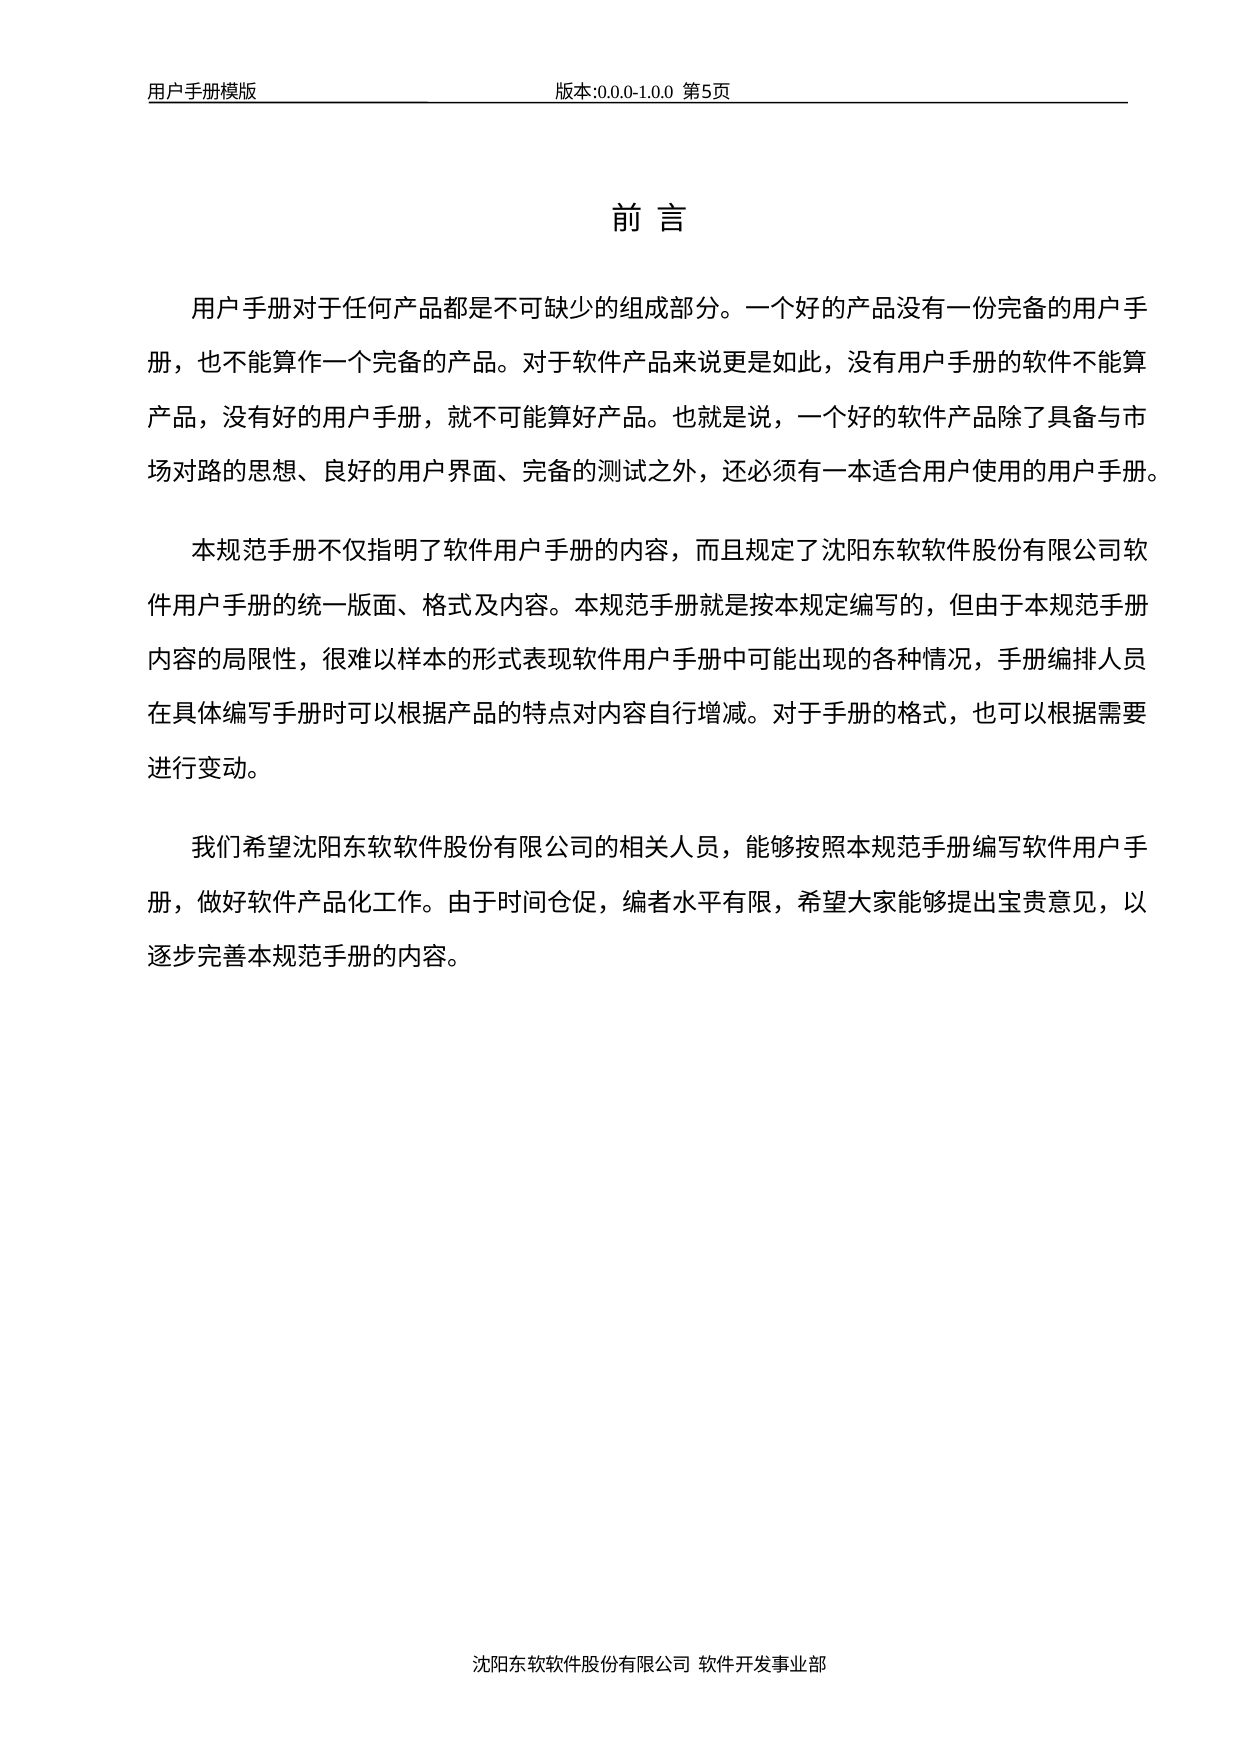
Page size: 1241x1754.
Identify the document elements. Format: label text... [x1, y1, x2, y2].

text 我们希望沈阳东软软件股份有限公司的相关人员，能够按照本规范手册编写软件用户手册，做好软件产品化工作。由于时间仓促，编者水平有限，希望大家能够提出宝贵意见，以逐步完善本规范手册的内容。 [148, 828, 1152, 973]
text 前 言 [148, 193, 1152, 238]
text 用户手册对于任何产品都是不可缺少的组成部分。一个好的产品没有一份完备的用户手册，也不能算作一个完备的产品。对于软件产品来说更是如此，没有用户手册的软件不能算产品，没有好的用户手册，就不可能算好产品。也就是说，一个好的软件产品除了具备与市场对路的思想、良好的用户界面、完备的测试之外，还必须有一本适合用户使用的用户手册。 [148, 288, 1152, 488]
text 本规范手册不仅指明了软件用户手册的内容，而且规定了沈阳东软软件股份有限公司软件用户手册的统一版面、格式及内容。本规范手册就是按本规定编写的，但由于本规范手册内容的局限性，很难以样本的形式表现软件用户手册中可能出现的各种情况，手册编排人员在具体编写手册时可以根据产品的特点对内容自行增减。对于手册的格式，也可以根据需要进行变动。 [148, 531, 1152, 784]
